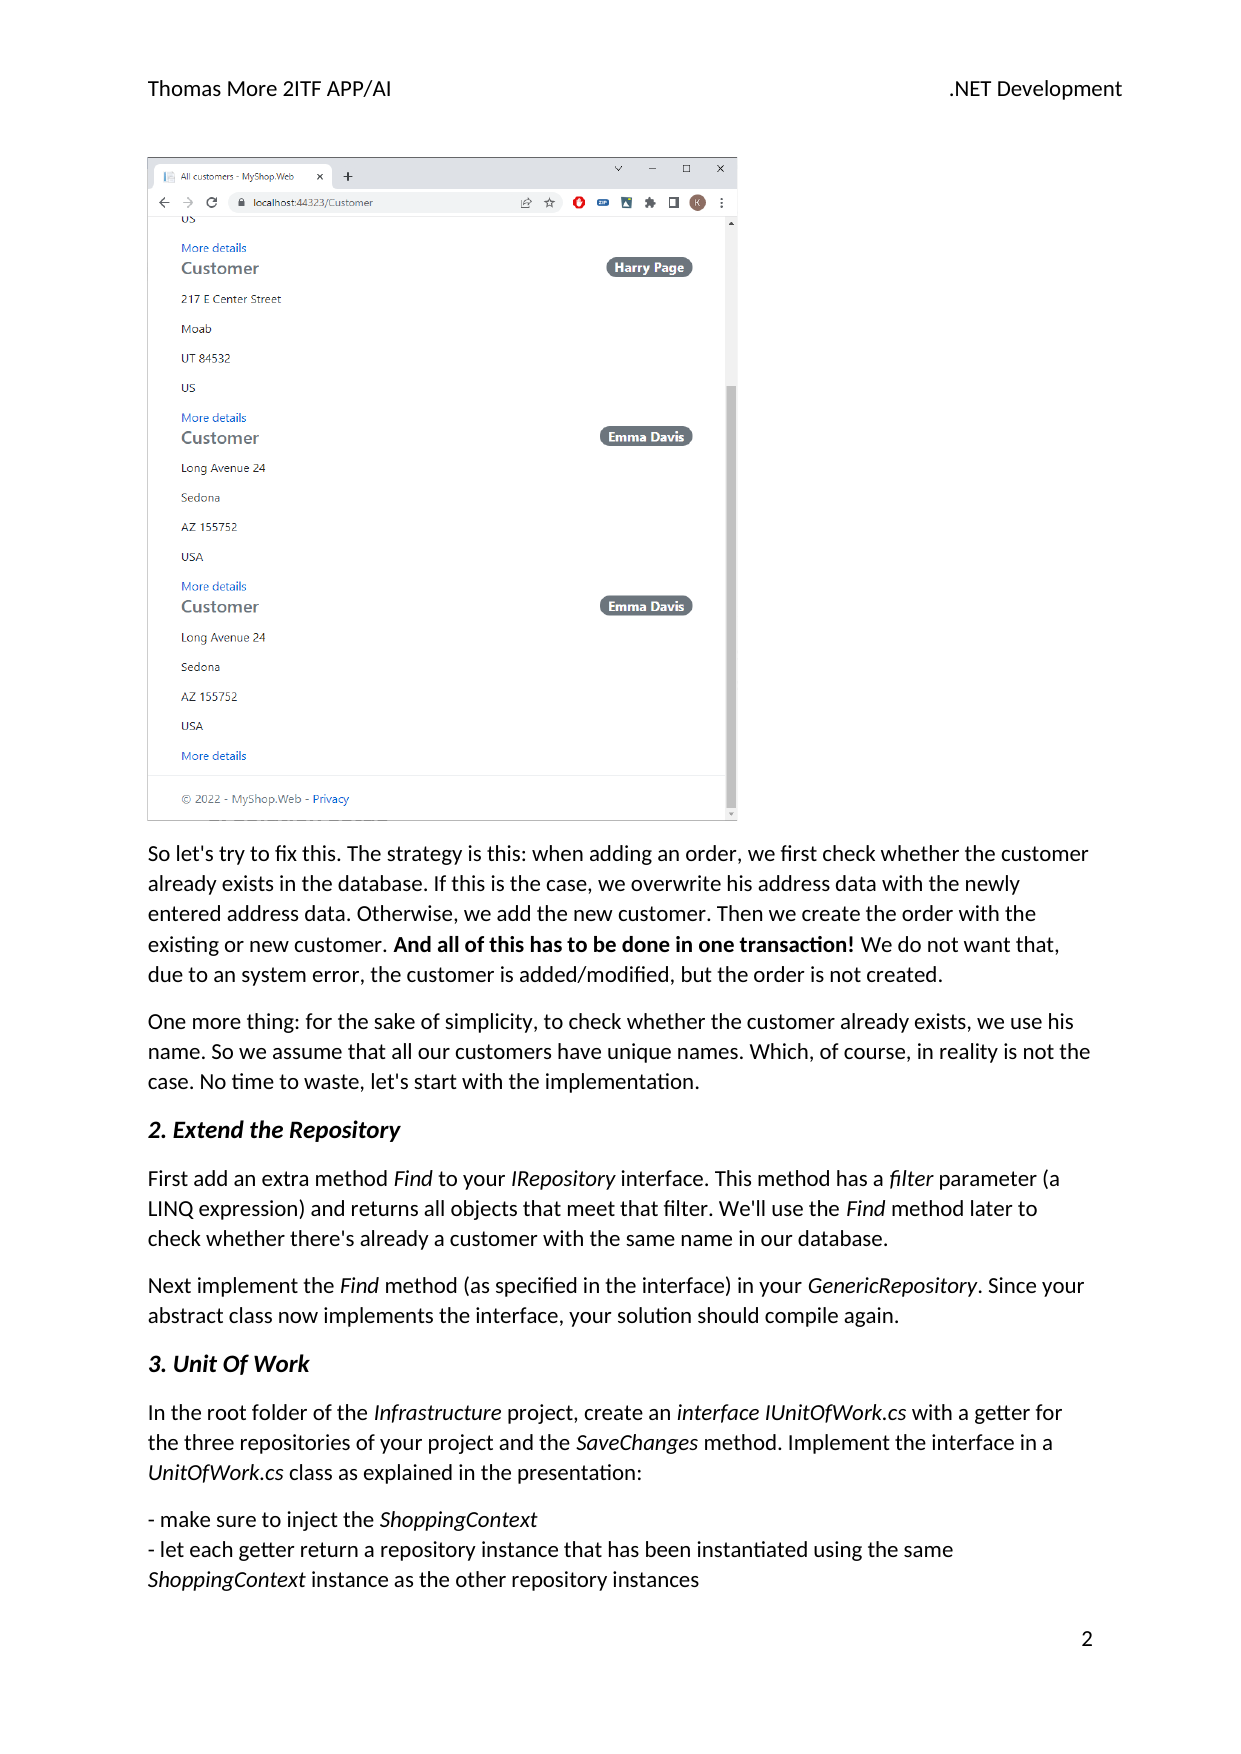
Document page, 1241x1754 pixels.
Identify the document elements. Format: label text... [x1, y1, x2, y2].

text 2. Extend the Repository [148, 1114, 1093, 1145]
text So let's try to fix this. The strategy is this: when adding an order, we first check whether the customer already exists in the database. If this is the case, we overwrite his address data with the newly entered address data. Otherwise, we add the new customer. Then we create the order with the existing or new customer. And all of this has to be done in one transaction! We do not want that, due to an system error, the customer is added/modified, but the order is not created. [148, 839, 1093, 988]
picture [147, 157, 738, 821]
text First add an extra method Find to your IRepository interface. This method has a filter parameter (a LINQ expression) and returns all objects that meet that filter. We'll use the Find method later to check whether there's already a customer with the same name in our database. [148, 1164, 1093, 1252]
text In the root folder of the Infrastructure project, create an interface IUnitOfWork.cs with a getter for the three repositories of your project and the SaveChanges method. Implement the interface in a UnitOfWork.cs class as explained in the presentation: [148, 1398, 1093, 1486]
text Next implement the Find method (as specified in the interface) in your GenericRepository. Since your abstract class now implements the interface, your solution should compile again. [148, 1271, 1093, 1329]
text - let each getter return a repository instance that has been instantiated using the same ShoppingContext instance as the other repository instances [148, 1535, 1093, 1593]
text 3. Unit Of Work [148, 1348, 1093, 1379]
text One more thing: for the sake of simplicity, to check whether the customer already exists, we use his name. So we assume that all our customers have unique names. Which, of course, in reality is not the case. No time to waste, let's start with the implementation. [148, 1007, 1093, 1095]
text - make sure to inject the ShoppingContext [148, 1505, 1093, 1533]
